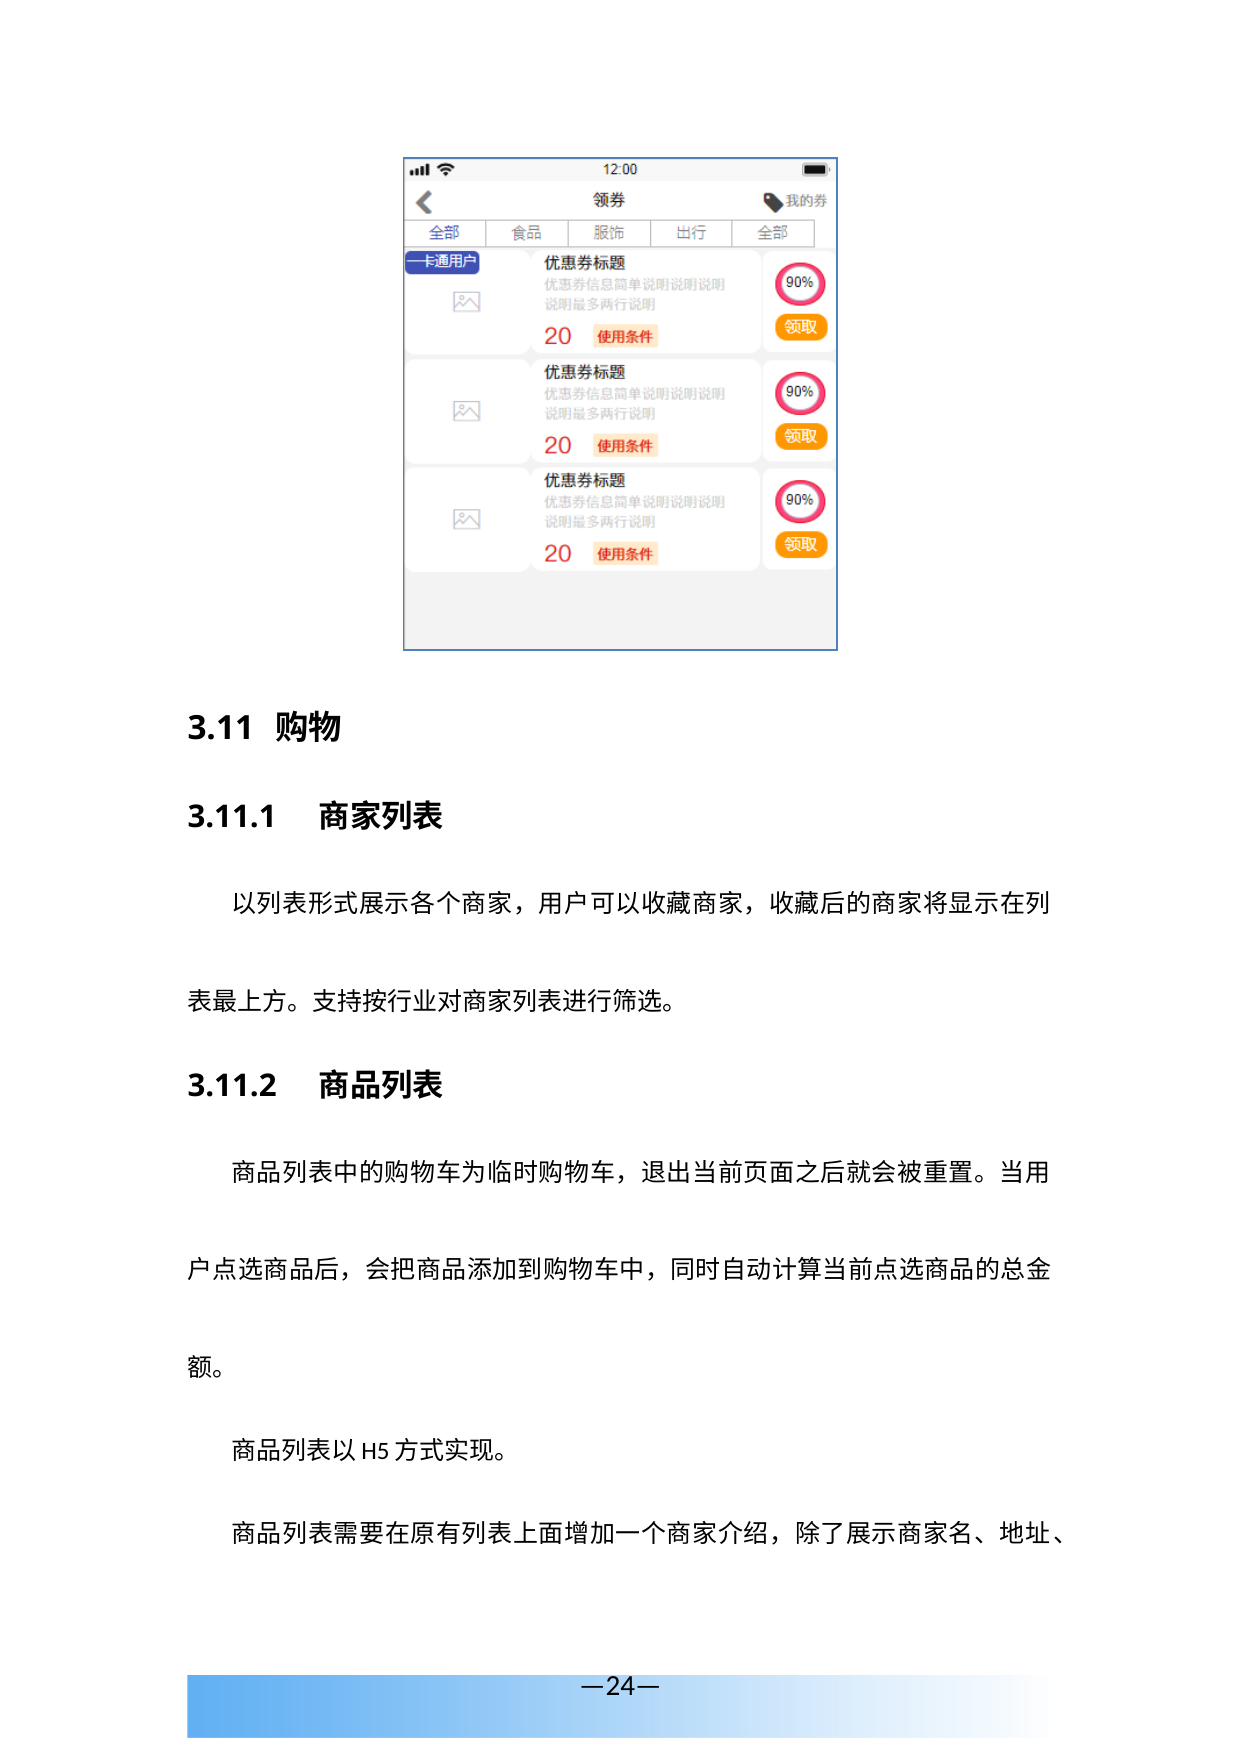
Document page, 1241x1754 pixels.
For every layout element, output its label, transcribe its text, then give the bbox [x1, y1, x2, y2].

subtitle 商品列表 [187, 1050, 1053, 1115]
picture [187, 1675, 1050, 1738]
text 商品列表中的购物车为临时购物车，退出当前页面之后就会被重置。当用户点选商品后，会把商品添加到购物车中，同时自动计算当前点选商品的总金额。 [187, 1138, 1053, 1398]
picture [404, 159, 836, 649]
subtitle 商家列表 [187, 782, 1053, 847]
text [187, 1499, 1053, 1564]
text 商品列表以H5方式实现。 [187, 1416, 1053, 1481]
text 以列表形式展示各个商家，用户可以收藏商家，收藏后的商家将显示在列表最上方。支持按行业对商家列表进行筛选。 [187, 869, 1053, 1032]
subtitle 购物 [187, 692, 1053, 757]
